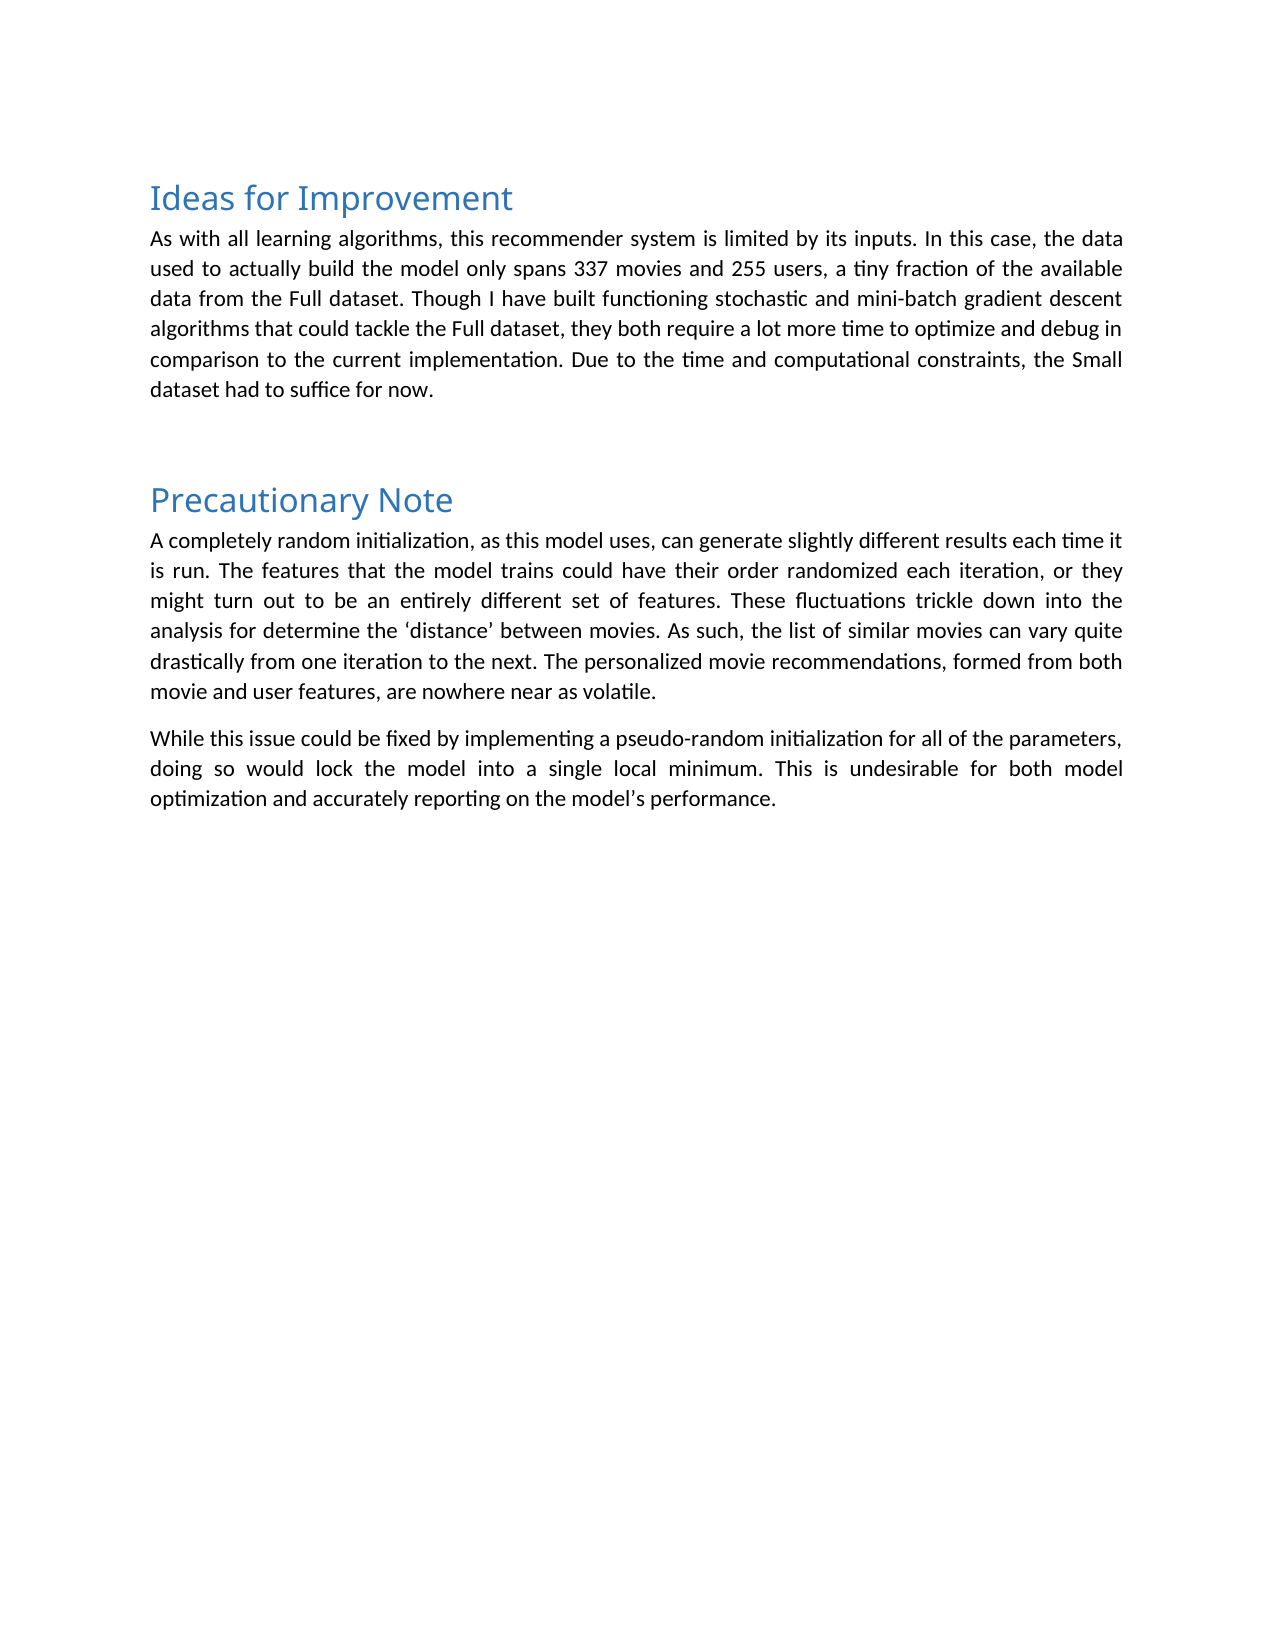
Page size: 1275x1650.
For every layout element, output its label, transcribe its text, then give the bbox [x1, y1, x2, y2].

text A completely random initialization, as this model uses, can generate slightly different results each time it is run. The features that the model trains could have their order randomized each iteration, or they might turn out to be an entirely different set of features. These fluctuations trickle down into the analysis for determine the ‘distance’ between movies. As such, the list of similar movies can vary quite drastically from one iteration to the next. The personalized movie recommendations, formed from both movie and user features, are nowhere near as volatile. [150, 526, 1125, 705]
text As with all learning algorithms, this recommender system is limited by its inputs. In this case, the data used to actually build the model only spans 337 movies and 255 users, a tiny fraction of the available data from the Full dataset. Though I have built functioning stochastic and mini-batch gradient descent algorithms that could tackle the Full dataset, they both require a lot more time to optimize and debug in comparison to the current implementation. Due to the time and computational constraints, the Small dataset had to suffice for now. [150, 224, 1125, 403]
subtitle Ideas for Improvement [150, 175, 1125, 220]
text While this issue could be fixed by implementing a pseudo-random initialization for all of the parameters, doing so would lock the model into a single local minimum. This is undesirable for both model optimization and accurately reporting on the model’s performance. [150, 724, 1125, 812]
subtitle Precautionary Note [150, 477, 1125, 522]
